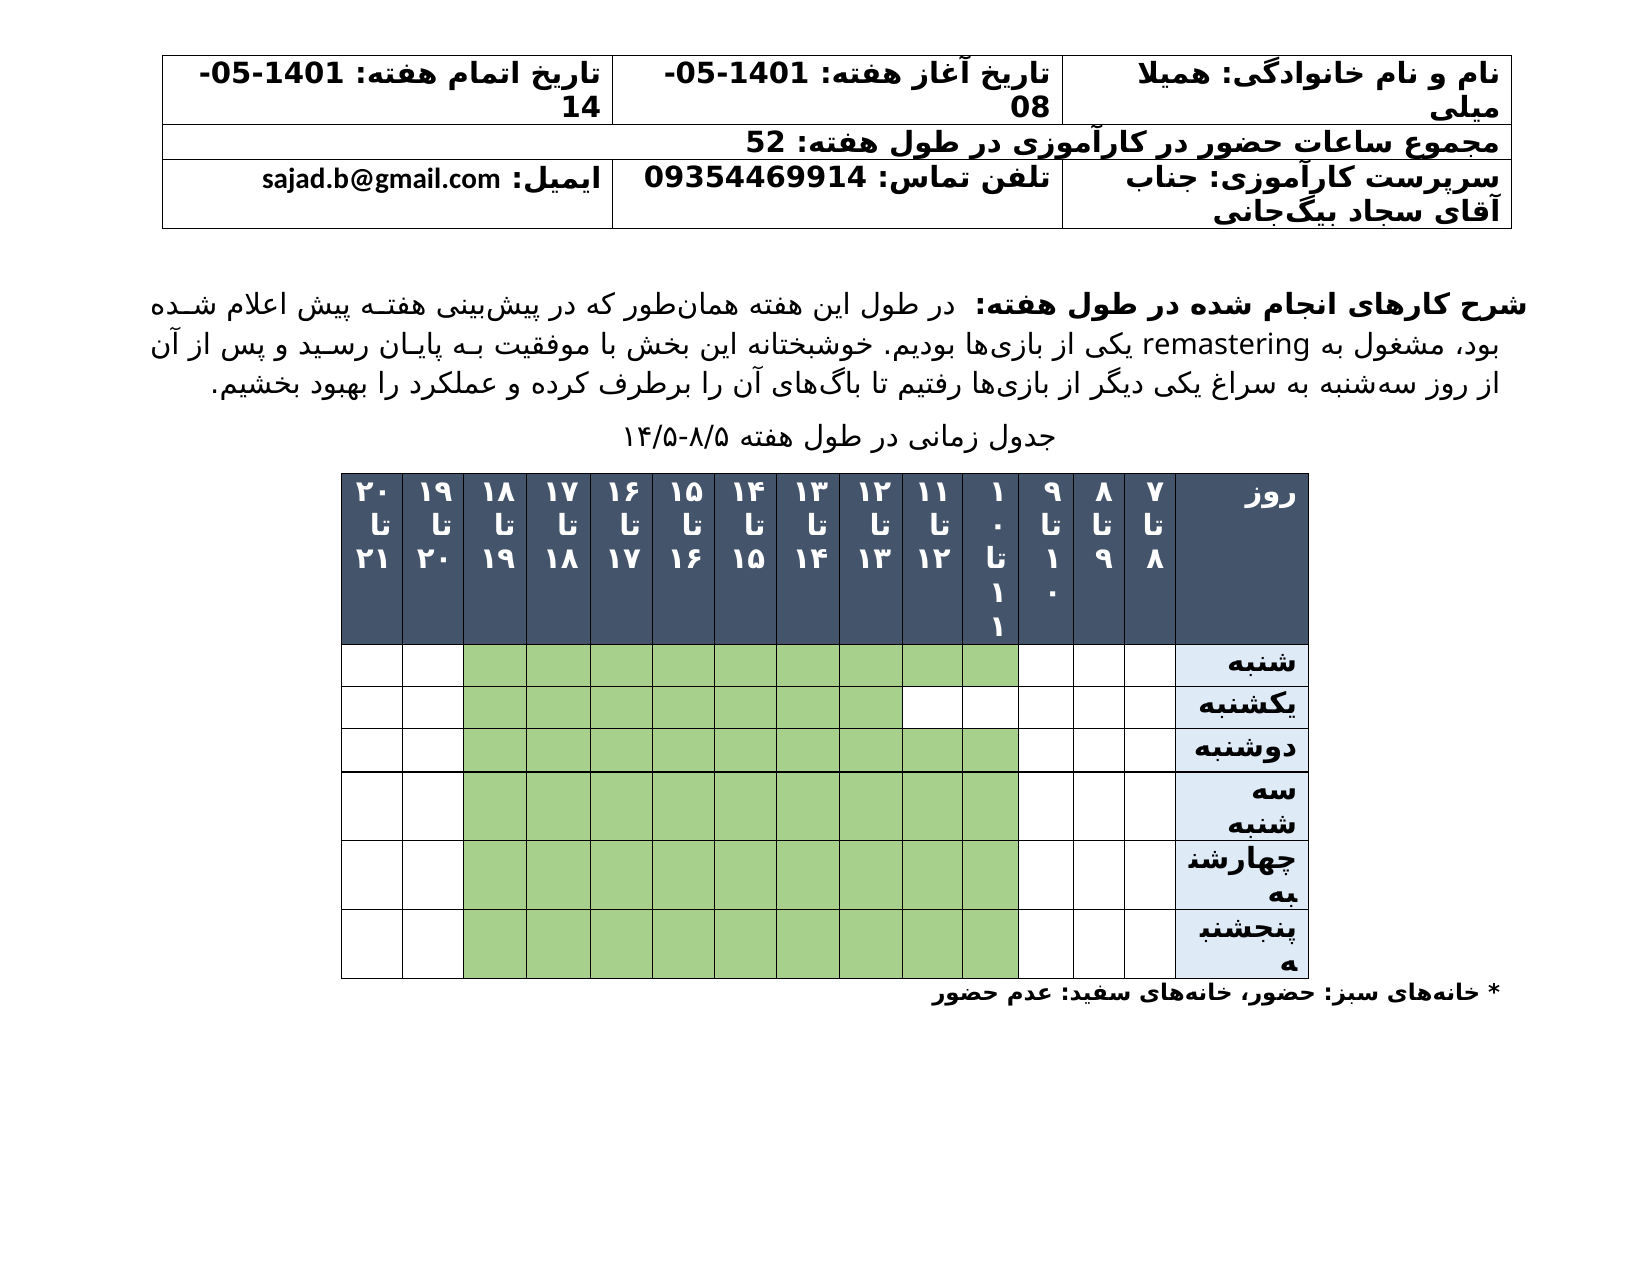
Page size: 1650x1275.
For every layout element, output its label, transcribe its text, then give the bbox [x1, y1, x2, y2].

table_header نام و نام خانوادگی: همیلا میلی [1063, 56, 1511, 124]
table_cell [840, 645, 902, 686]
table_cell [1125, 687, 1175, 728]
table_cell [963, 773, 1018, 840]
table_cell [777, 645, 839, 686]
table_cell [903, 729, 962, 771]
table_cell [403, 773, 463, 840]
table_cell [342, 729, 402, 771]
table_cell [342, 687, 402, 728]
table_cell [840, 910, 902, 978]
table_cell [715, 729, 776, 771]
table_header ۱۳ تا ۱۴ [777, 474, 839, 644]
table_cell [777, 687, 839, 728]
table_cell [464, 645, 526, 686]
table_header ۹ تا ۱۰ [1019, 474, 1073, 644]
table_cell [342, 910, 402, 978]
text شرح کارهای انجام شده در طول هفته: در طول این هفته همان‌طور که در پیش‌بینی هفته پیش اعلام شده بود، مشغول به remastering یکی از بازی‌ها بودیم. خوشبختانه این بخش با موفقیت به پایان رسید و پس از آن از روز سه‌شنبه به سراغ یکی دیگر از بازی‌ها رفتیم تا باگ‌های آن را برطرف کرده و عملکرد را بهبود بخشیم. [150, 287, 1528, 400]
table_cell مجموع ساعات حضور در کارآموزی در طول هفته: 52 [163, 125, 1511, 159]
table_cell [653, 729, 714, 771]
table_cell ایمیل: sajad.b@gmail.com [163, 160, 612, 228]
table_cell [1074, 687, 1124, 728]
table_cell [464, 841, 526, 909]
table_cell [903, 773, 962, 840]
table_cell [403, 841, 463, 909]
table_cell [1019, 910, 1073, 978]
table_cell دوشنبه [1176, 729, 1308, 771]
table_cell [840, 841, 902, 909]
table_cell [1019, 687, 1073, 728]
table_cell [715, 773, 776, 840]
table_cell [403, 729, 463, 771]
table_cell [840, 729, 902, 771]
table_cell [903, 645, 962, 686]
table_cell [903, 910, 962, 978]
table_cell [403, 687, 463, 728]
table_cell [527, 729, 590, 771]
table_cell [1019, 841, 1073, 909]
table_header تاریخ اتمام هفته: 1401-05-14 [163, 56, 612, 124]
table_header ۱۲ تا ۱۳ [840, 474, 902, 644]
table_cell [591, 729, 652, 771]
table_cell [1125, 773, 1175, 840]
table_cell [653, 841, 714, 909]
table_cell [591, 910, 652, 978]
table_header تاریخ آغاز هفته: 1401-05-08 [613, 56, 1062, 124]
table_header ۱۷ تا ۱۸ [527, 474, 590, 644]
table_cell [342, 645, 402, 686]
table_cell [715, 910, 776, 978]
table_cell [342, 841, 402, 909]
table_header ۸ تا ۹ [1074, 474, 1124, 644]
table_cell [963, 910, 1018, 978]
table_cell [464, 729, 526, 771]
table_header ۱۸ تا ۱۹ [464, 474, 526, 644]
table_cell [403, 645, 463, 686]
table_header ۲۰ تا ۲۱ [342, 474, 402, 644]
table_cell [591, 841, 652, 909]
table_cell [1074, 773, 1124, 840]
table_cell [653, 773, 714, 840]
table_cell [342, 773, 402, 840]
table_cell [777, 773, 839, 840]
table_header ۷ تا ۸ [1125, 474, 1175, 644]
table_cell پنجشنبه [1176, 910, 1308, 978]
text جدول زمانی در طول هفته ۸/۵-۱۴/۵ [150, 419, 1528, 453]
table_cell [840, 773, 902, 840]
table_cell [591, 687, 652, 728]
table_cell [653, 910, 714, 978]
table_cell [527, 841, 590, 909]
table_cell تلفن تماس: 09354469914 [613, 160, 1062, 228]
table_header ۱۵ تا ۱۶ [653, 474, 714, 644]
table_cell یکشنبه [1176, 687, 1308, 728]
table_cell سرپرست کارآموزی: جناب آقای سجاد بیگ‌جانی [1063, 160, 1511, 228]
table_cell [715, 687, 776, 728]
table_cell [527, 645, 590, 686]
table_cell [963, 841, 1018, 909]
table_cell [1125, 645, 1175, 686]
table_cell [1074, 841, 1124, 909]
table_cell [1074, 645, 1124, 686]
table_cell [777, 841, 839, 909]
table_cell [653, 645, 714, 686]
table_cell شنبه [1176, 645, 1308, 686]
table_cell [1074, 729, 1124, 771]
table_cell [527, 910, 590, 978]
table_cell [1074, 910, 1124, 978]
table_cell [963, 729, 1018, 771]
table_cell [1019, 729, 1073, 771]
table_cell [1125, 910, 1175, 978]
table_cell [1125, 729, 1175, 771]
table_cell [777, 910, 839, 978]
table_cell [903, 841, 962, 909]
table_cell [464, 687, 526, 728]
table_cell [527, 773, 590, 840]
table_header ۱۱ تا ۱۲ [903, 474, 962, 644]
table_cell [464, 910, 526, 978]
table_cell [653, 687, 714, 728]
table_cell [1125, 841, 1175, 909]
table_cell [963, 645, 1018, 686]
table_cell [777, 729, 839, 771]
table_cell سه شنبه [1176, 773, 1308, 840]
text * خانه‌های سبز: حضور، خانه‌های سفید: عدم حضور [150, 979, 1500, 1006]
table_header روز [1176, 474, 1308, 644]
table_header ۱۹ تا ۲۰ [403, 474, 463, 644]
table_cell [464, 773, 526, 840]
table_cell [715, 841, 776, 909]
table_cell [715, 645, 776, 686]
table_cell [527, 687, 590, 728]
table_cell [1019, 773, 1073, 840]
table_cell [840, 687, 902, 728]
table_cell [903, 687, 962, 728]
table_cell [403, 910, 463, 978]
table_header ۱۰ تا ۱۱ [963, 474, 1018, 644]
table_header ۱۶ تا ۱۷ [591, 474, 652, 644]
table_cell [1019, 645, 1073, 686]
table_cell [591, 645, 652, 686]
table_cell [963, 687, 1018, 728]
table_header ۱۴ تا ۱۵ [715, 474, 776, 644]
table_cell [591, 773, 652, 840]
table_cell چهارشنبه [1176, 841, 1308, 909]
